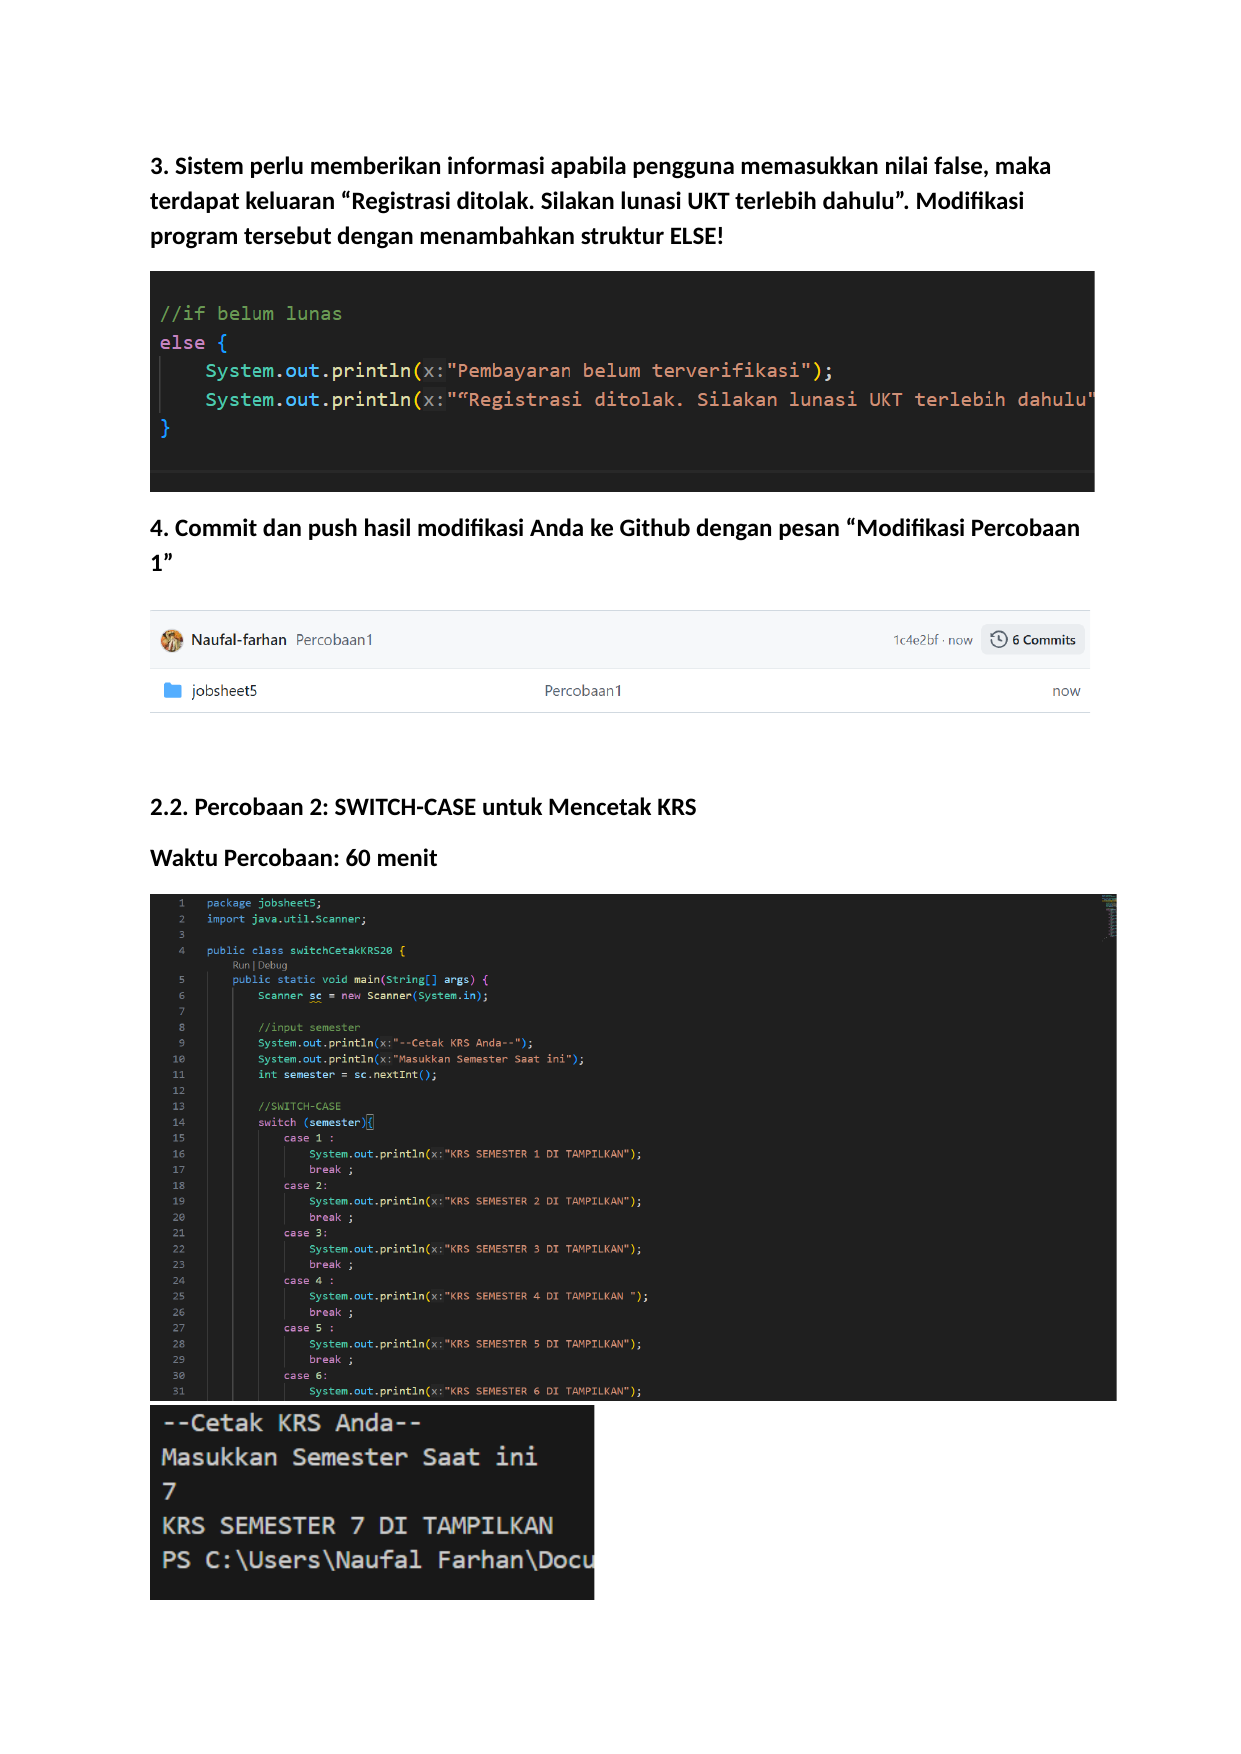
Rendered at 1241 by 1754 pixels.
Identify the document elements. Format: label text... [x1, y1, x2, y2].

text Waktu Percobaan: 60 menit [150, 843, 1090, 873]
picture [150, 1405, 595, 1600]
picture [150, 599, 1091, 719]
text 4. Commit dan push hasil modifikasi Anda ke Github dengan pesan “Modifikasi Percobaan 1” [150, 513, 1090, 578]
picture [150, 271, 1095, 492]
picture [150, 894, 1117, 1401]
text 2.2. Percobaan 2: SWITCH-CASE untuk Mencetak KRS [150, 791, 1090, 821]
text 3. Sistem perlu memberikan informasi apabila pengguna memasukkan nilai false, maka terdapat keluaran “Registrasi ditolak. Silakan lunasi UKT terlebih dahulu”. Modifikasi program tersebut dengan menambahkan struktur ELSE! [150, 150, 1090, 251]
